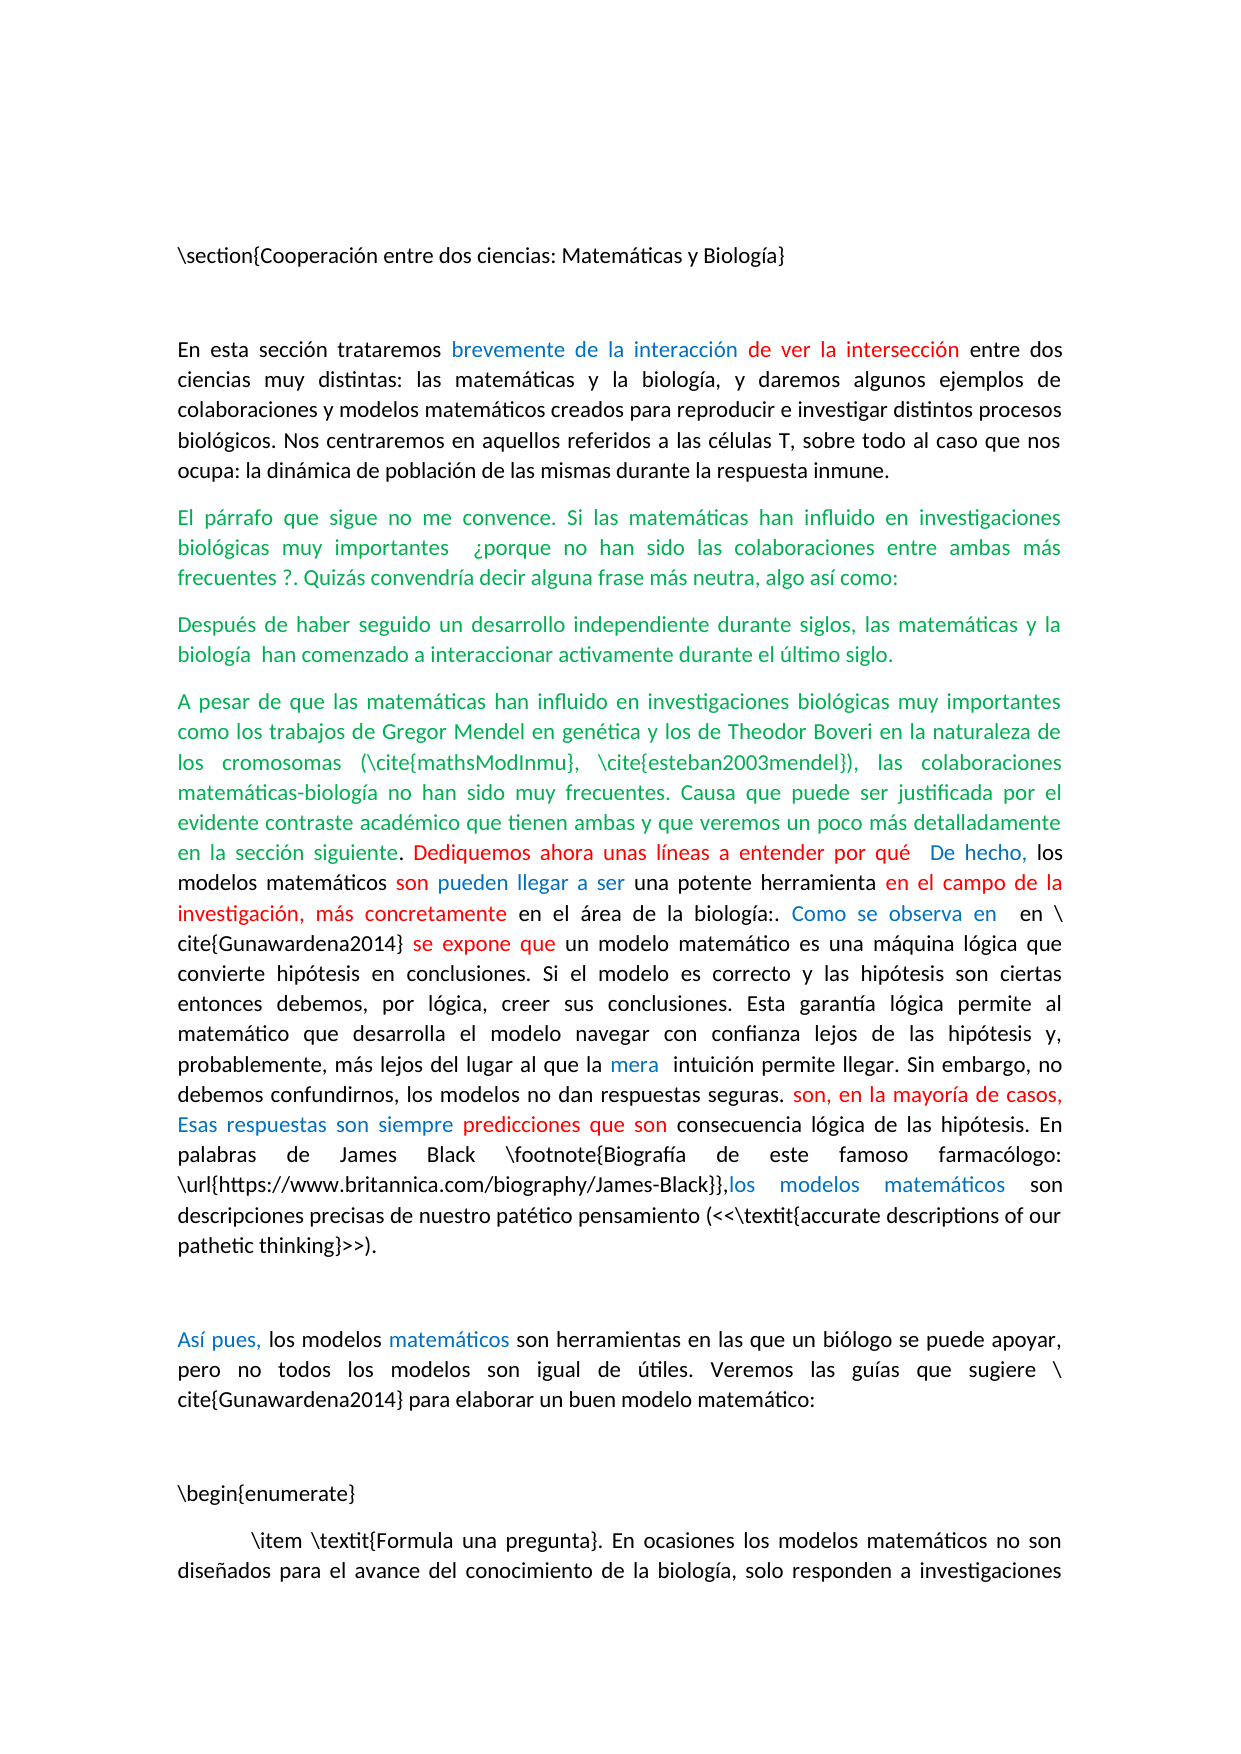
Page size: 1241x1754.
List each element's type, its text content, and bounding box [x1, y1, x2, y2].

text \begin{enumerate} [177, 1479, 1063, 1507]
text En esta sección trataremos brevemente de la interacción de ver la intersección entre dos ciencias muy distintas: las matemáticas y la biología, y daremos algunos ejemplos de colaboraciones y modelos matemáticos creados para reproducir e investigar distintos procesos biológicos. Nos centraremos en aquellos referidos a las células T, sobre todo al caso que nos ocupa: la dinámica de población de las mismas durante la respuesta inmune. [177, 335, 1063, 484]
text Así pues, los modelos matemáticos son herramientas en las que un biólogo se puede apoyar, pero no todos los modelos son igual de útiles. Veremos las guías que sugiere \cite{Gunawardena2014} para elaborar un buen modelo matemático: [177, 1325, 1063, 1413]
text Después de haber seguido un desarrollo independiente durante siglos, las matemáticas y la biología han comenzado a interaccionar activamente durante el último siglo. [177, 610, 1063, 668]
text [177, 1526, 1063, 1584]
text \section{Cooperación entre dos ciencias: Matemáticas y Biología} [177, 241, 1063, 269]
text A pesar de que las matemáticas han influido en investigaciones biológicas muy importantes como los trabajos de Gregor Mendel en genética y los de Theodor Boveri en la naturaleza de los cromosomas (\cite{mathsModInmu}, \cite{esteban2003mendel}), las colaboraciones matemáticas-biología no han sido muy frecuentes. Causa que puede ser justificada por el evidente contraste académico que tienen ambas y que veremos un poco más detalladamente en la sección siguiente. Dediquemos ahora unas líneas a entender por qué De hecho, los modelos matemáticos son pueden llegar a ser una potente herramienta en el campo de la investigación, más concretamente en el área de la biología:. Como se observa en en \cite{Gunawardena2014} se expone que un modelo matemático es una máquina lógica que convierte hipótesis en conclusiones. Si el modelo es correcto y las hipótesis son ciertas entonces debemos, por lógica, creer sus conclusiones. Esta garantía lógica permite al matemático que desarrolla el modelo navegar con confianza lejos de las hipótesis y, probablemente, más lejos del lugar al que la mera intuición permite llegar. Sin embargo, no debemos confundirnos, los modelos no dan respuestas seguras. son, en la mayoría de casos, Esas respuestas son siempre predicciones que son consecuencia lógica de las hipótesis. En palabras de James Black \footnote{Biografía de este famoso farmacólogo: \url{https://www.britannica.com/biography/James-Black}},los modelos matemáticos son descripciones precisas de nuestro patético pensamiento (<<\textit{accurate descriptions of our pathetic thinking}>>). [177, 687, 1063, 1259]
text El párrafo que sigue no me convence. Si las matemáticas han influido en investigaciones biológicas muy importantes ¿porque no han sido las colaboraciones entre ambas más frecuentes ?. Quizás convendría decir alguna frase más neutra, algo así como: [177, 503, 1063, 591]
